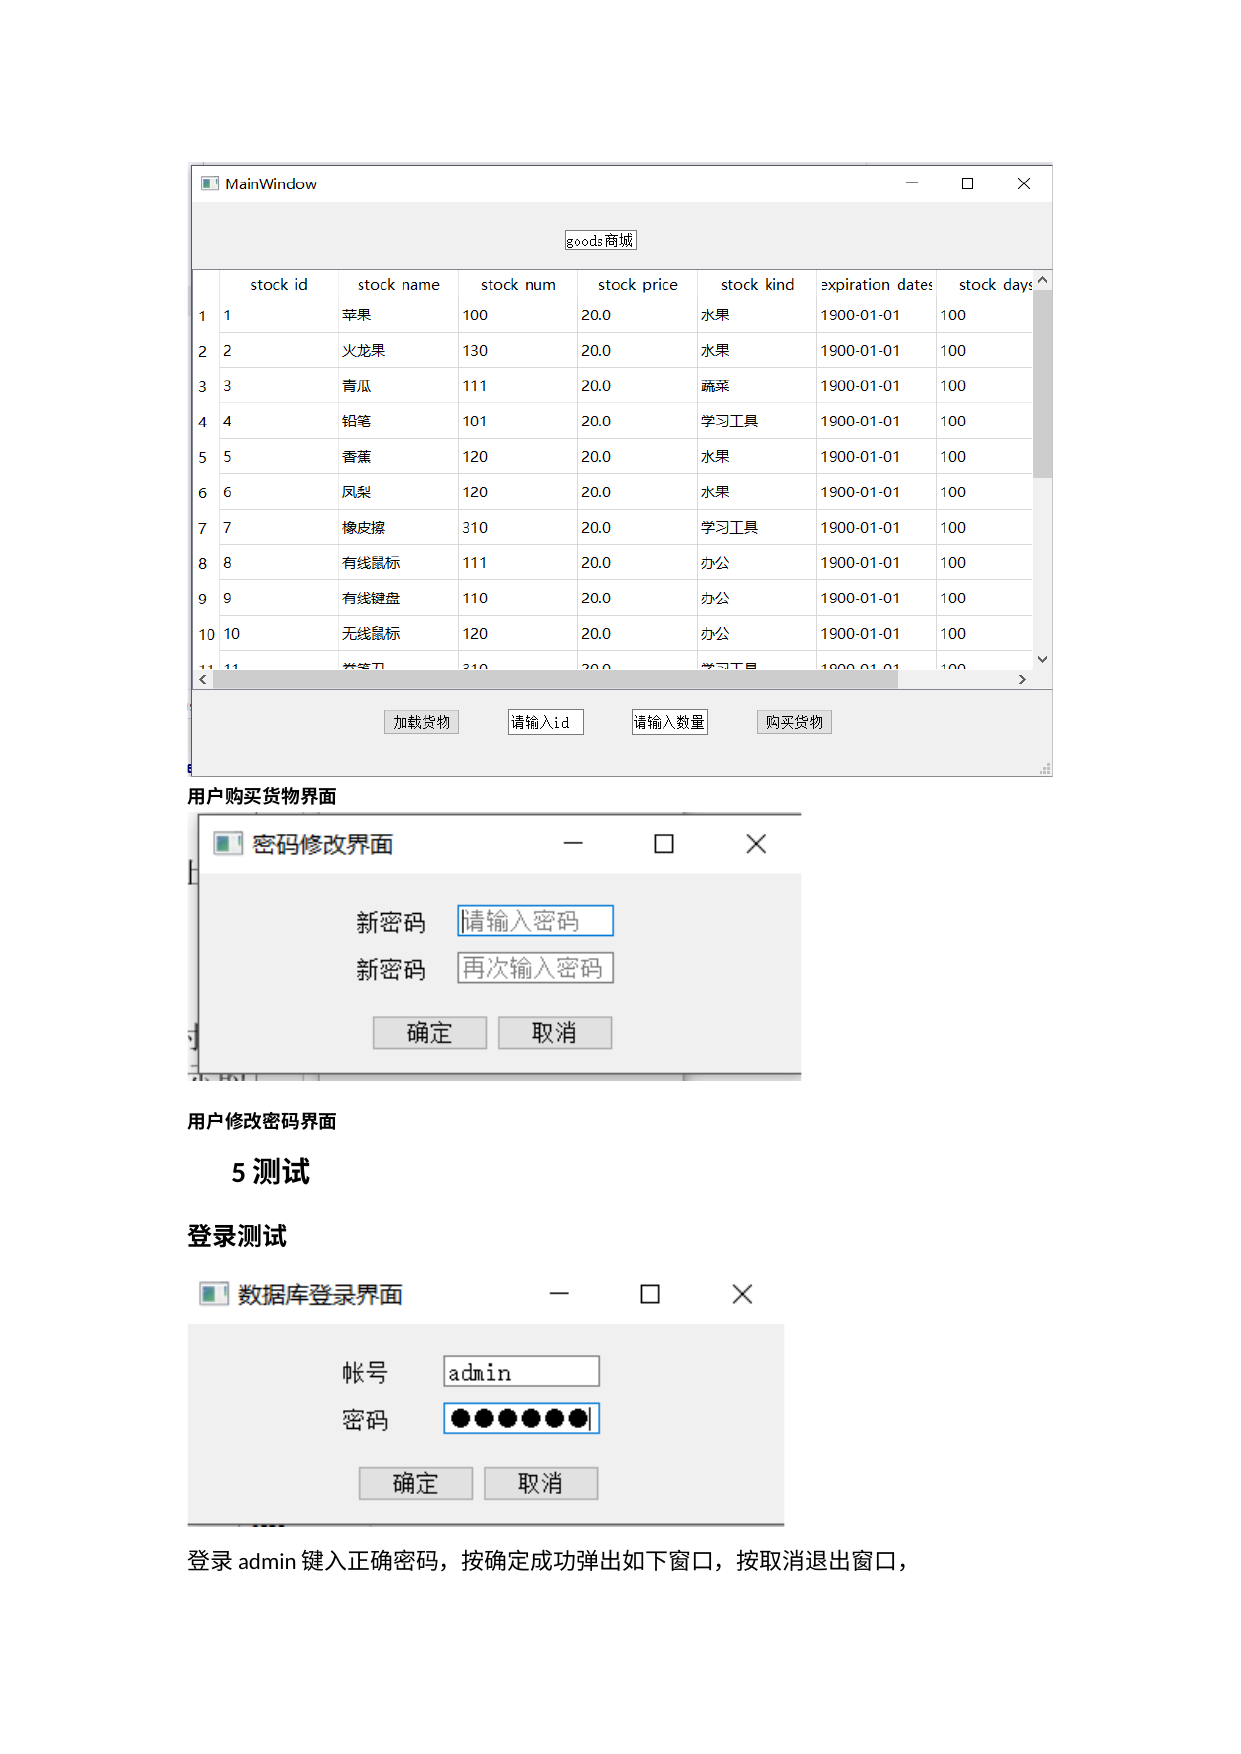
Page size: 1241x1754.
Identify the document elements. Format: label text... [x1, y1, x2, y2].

text 登录admin键入正确密码，按确定成功弹出如下窗口，按取消退出窗口， [187, 1527, 1053, 1592]
picture [187, 812, 802, 1081]
text 用户购买货物界面 [187, 779, 1053, 812]
text 用户修改密码界面 [187, 1104, 1053, 1137]
text 5测试 [187, 1137, 1053, 1202]
text 登录测试 [187, 1202, 1053, 1267]
picture [187, 162, 1053, 777]
picture [187, 1267, 785, 1527]
